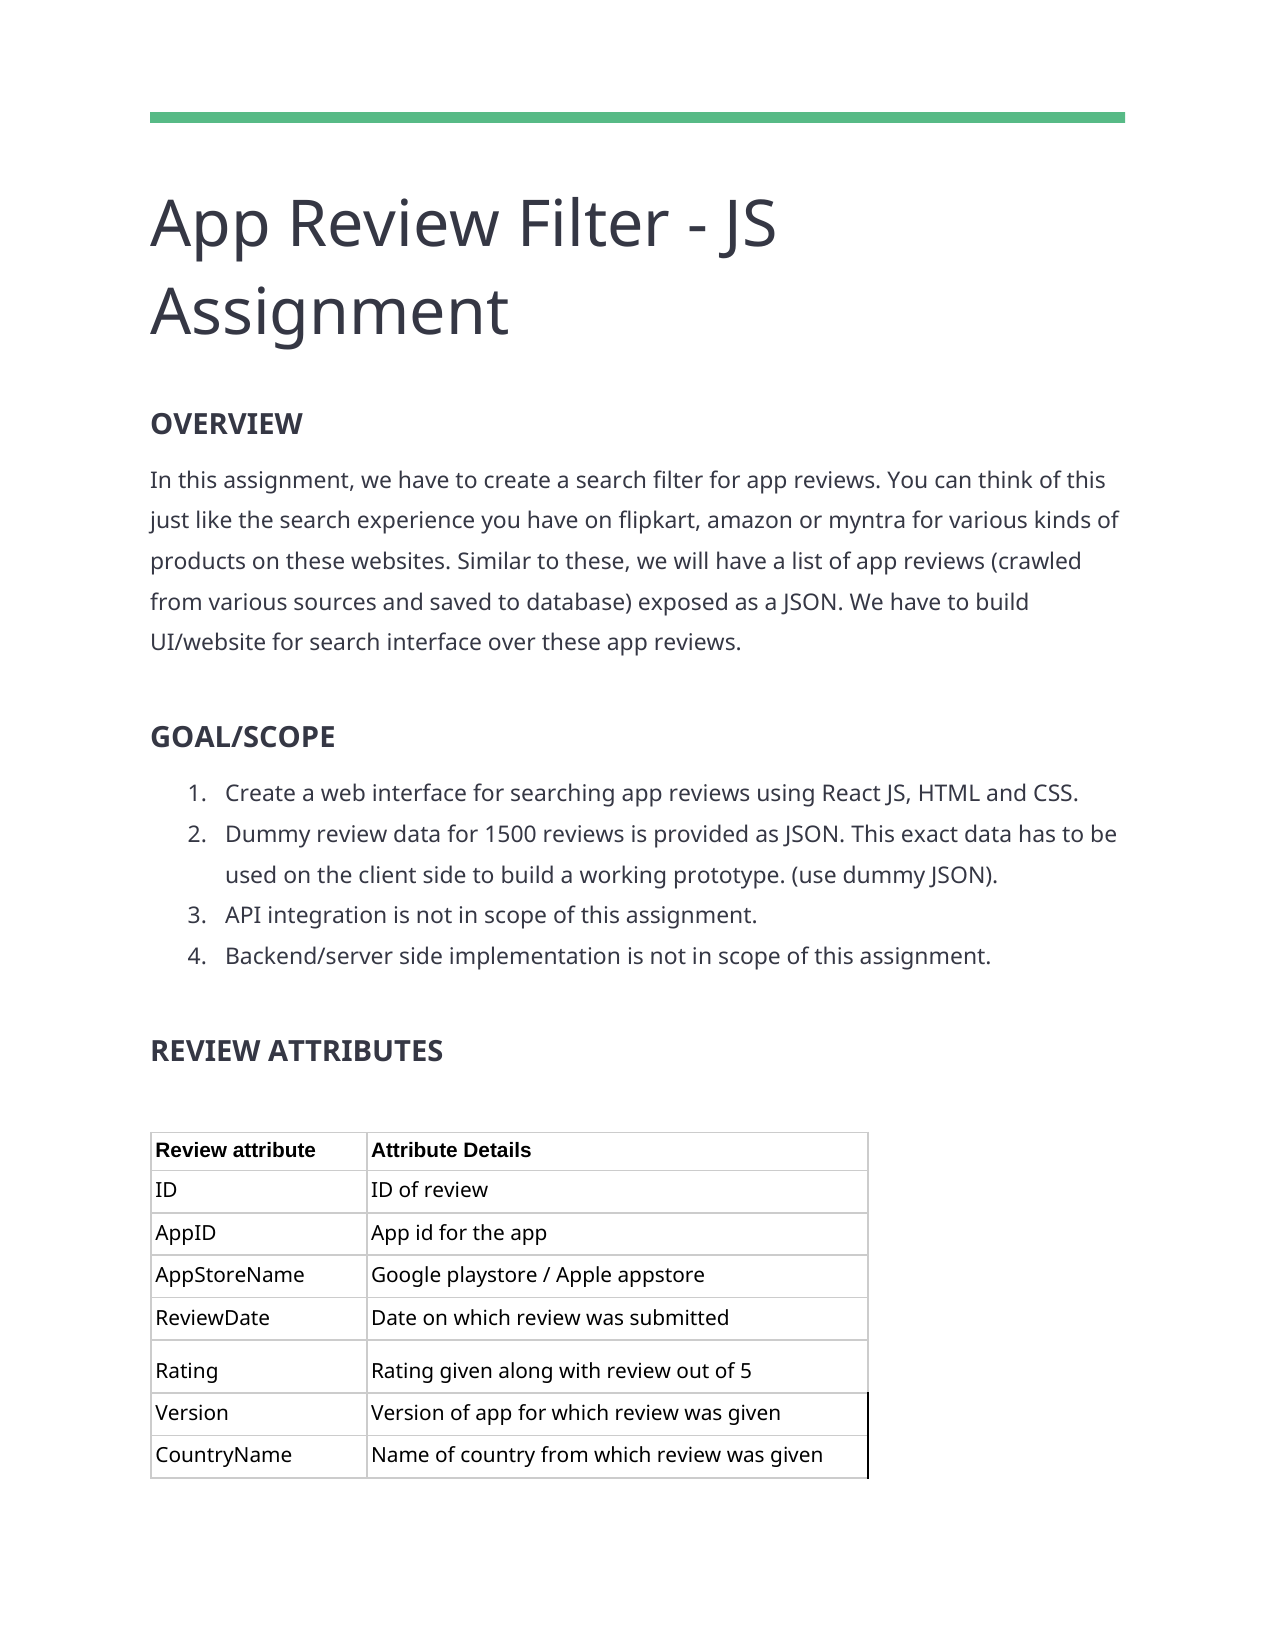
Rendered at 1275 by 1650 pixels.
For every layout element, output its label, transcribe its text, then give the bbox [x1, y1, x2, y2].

list Backend/server side implementation is not in scope of this assignment. [187, 940, 1125, 971]
table_cell App id for the app [368, 1214, 867, 1254]
table_cell CountryName [152, 1436, 366, 1477]
table_cell Date on which review was submitted [368, 1298, 867, 1339]
table_cell Version of app for which review was given [368, 1394, 867, 1434]
table_header Attribute Details [368, 1133, 867, 1169]
picture [150, 112, 1125, 123]
table_cell ID [152, 1171, 366, 1212]
table_cell Rating [152, 1341, 366, 1392]
table_cell Rating given along with review out of 5 [368, 1341, 867, 1392]
list API integration is not in scope of this assignment. [187, 899, 1125, 930]
text In this assignment, we have to create a search filter for app reviews. You can think of this just like the search experience you have on flipkart, amazon or myntra for various kinds of products on these websites. Similar to these, we will have a list of app reviews (crawled from various sources and saved to database) exposed as a JSON. We have to build UI/website for search interface over these app reviews. [150, 464, 1125, 657]
table_header Review attribute [152, 1133, 366, 1169]
table_cell AppStoreName [152, 1256, 366, 1297]
title App Review Filter - JS Assignment [150, 177, 1125, 353]
table_cell Name of country from which review was given [368, 1436, 867, 1477]
subtitle REVIEW ATTRIBUTES [150, 1030, 1125, 1070]
table_cell Version [152, 1394, 366, 1434]
table_cell AppID [152, 1214, 366, 1254]
table_cell ReviewDate [152, 1298, 366, 1339]
list Create a web interface for searching app reviews using React JS, HTML and CSS. [187, 777, 1125, 808]
table_cell Google playstore / Apple appstore [368, 1256, 867, 1297]
subtitle OVERVIEW [150, 403, 1125, 443]
table_cell ID of review [368, 1171, 867, 1212]
subtitle GOAL/SCOPE [150, 717, 1125, 756]
list Dummy review data for 1500 reviews is provided as JSON. This exact data has to be used on the client side to build a working prototype. (use dummy JSON). [187, 818, 1125, 890]
